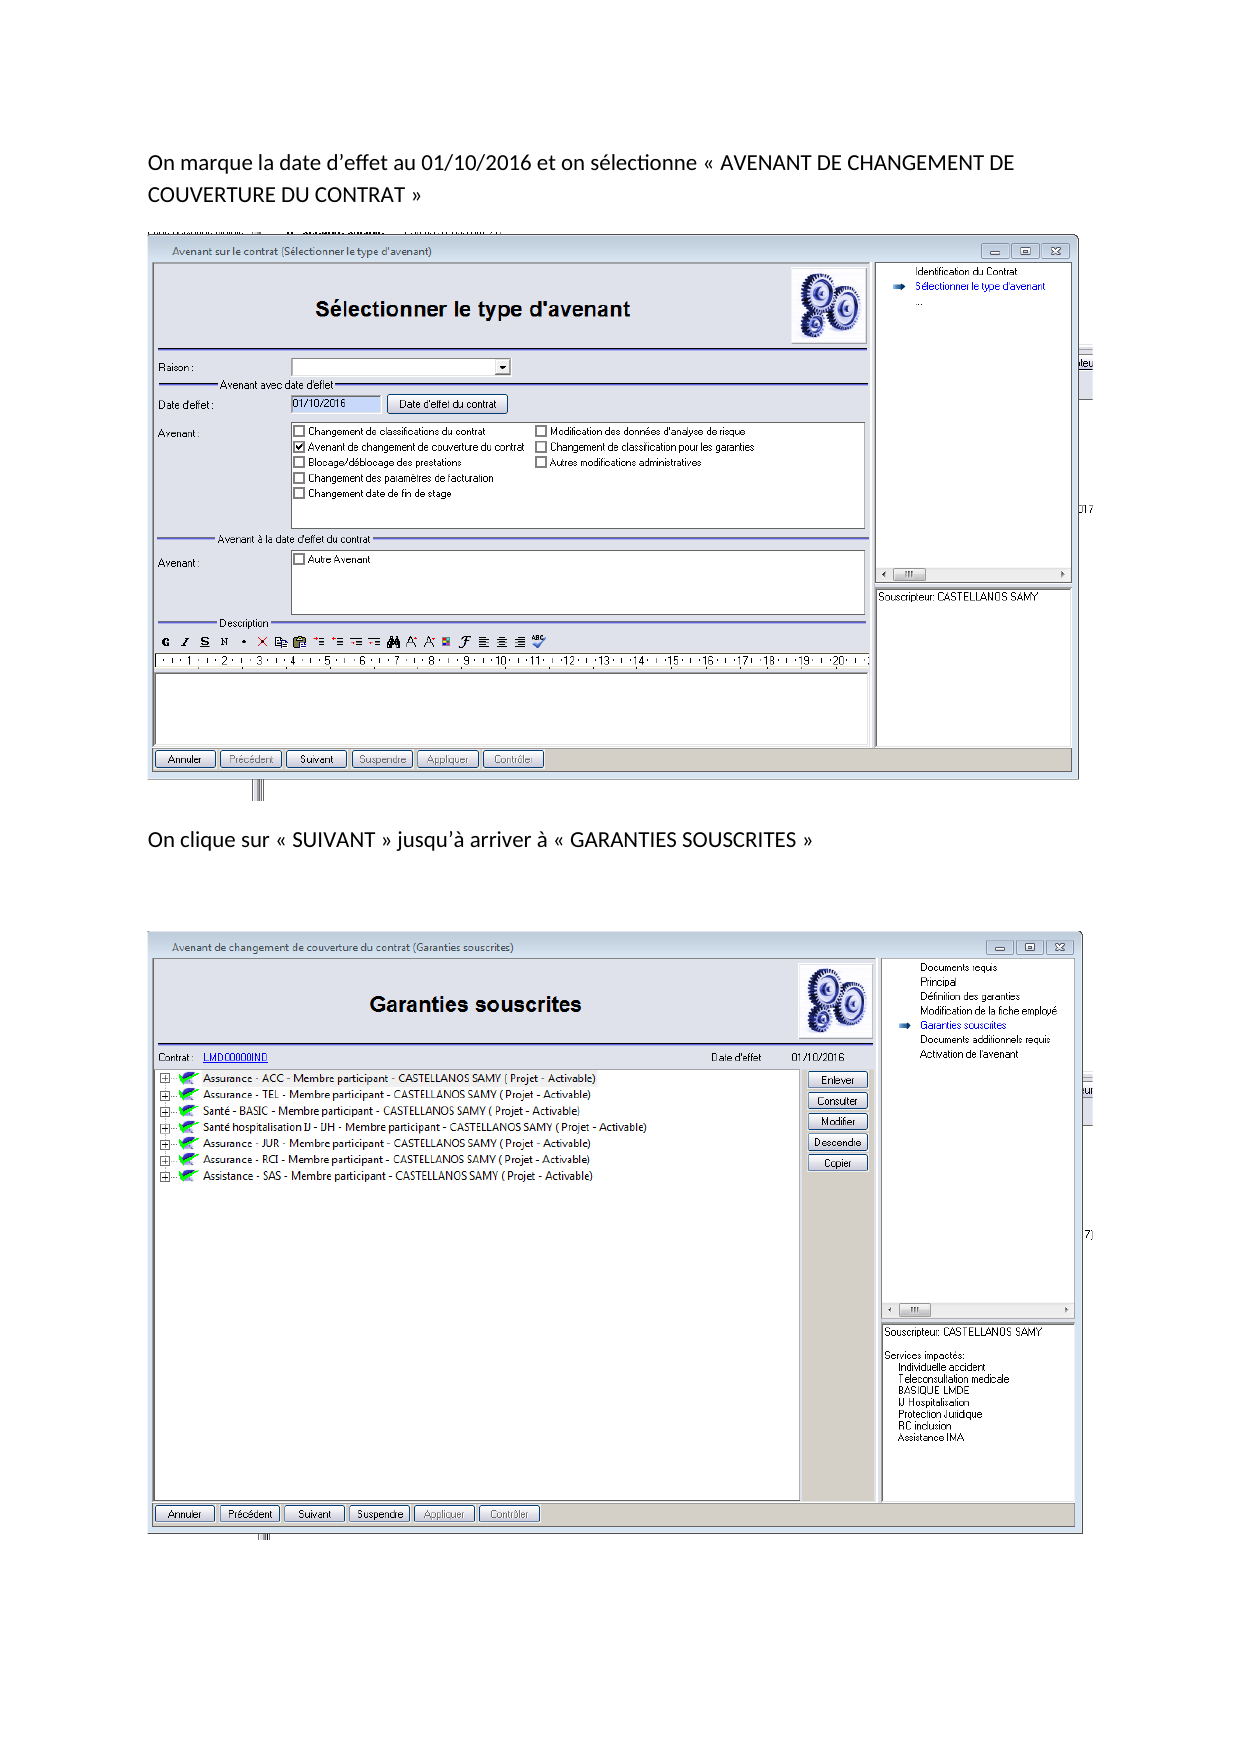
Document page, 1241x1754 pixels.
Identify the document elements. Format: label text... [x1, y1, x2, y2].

picture [147, 931, 1093, 1540]
text On clique sur « SUIVANT » jusqu’à arriver à « GARANTIES SOUSCRITES » [148, 826, 1093, 853]
text On marque la date d’effet au 01/10/2016 et on sélectionne « AVENANT DE CHANGEMENT DE COUVERTURE DU CONTRAT » [148, 148, 1093, 208]
picture [147, 232, 1093, 801]
